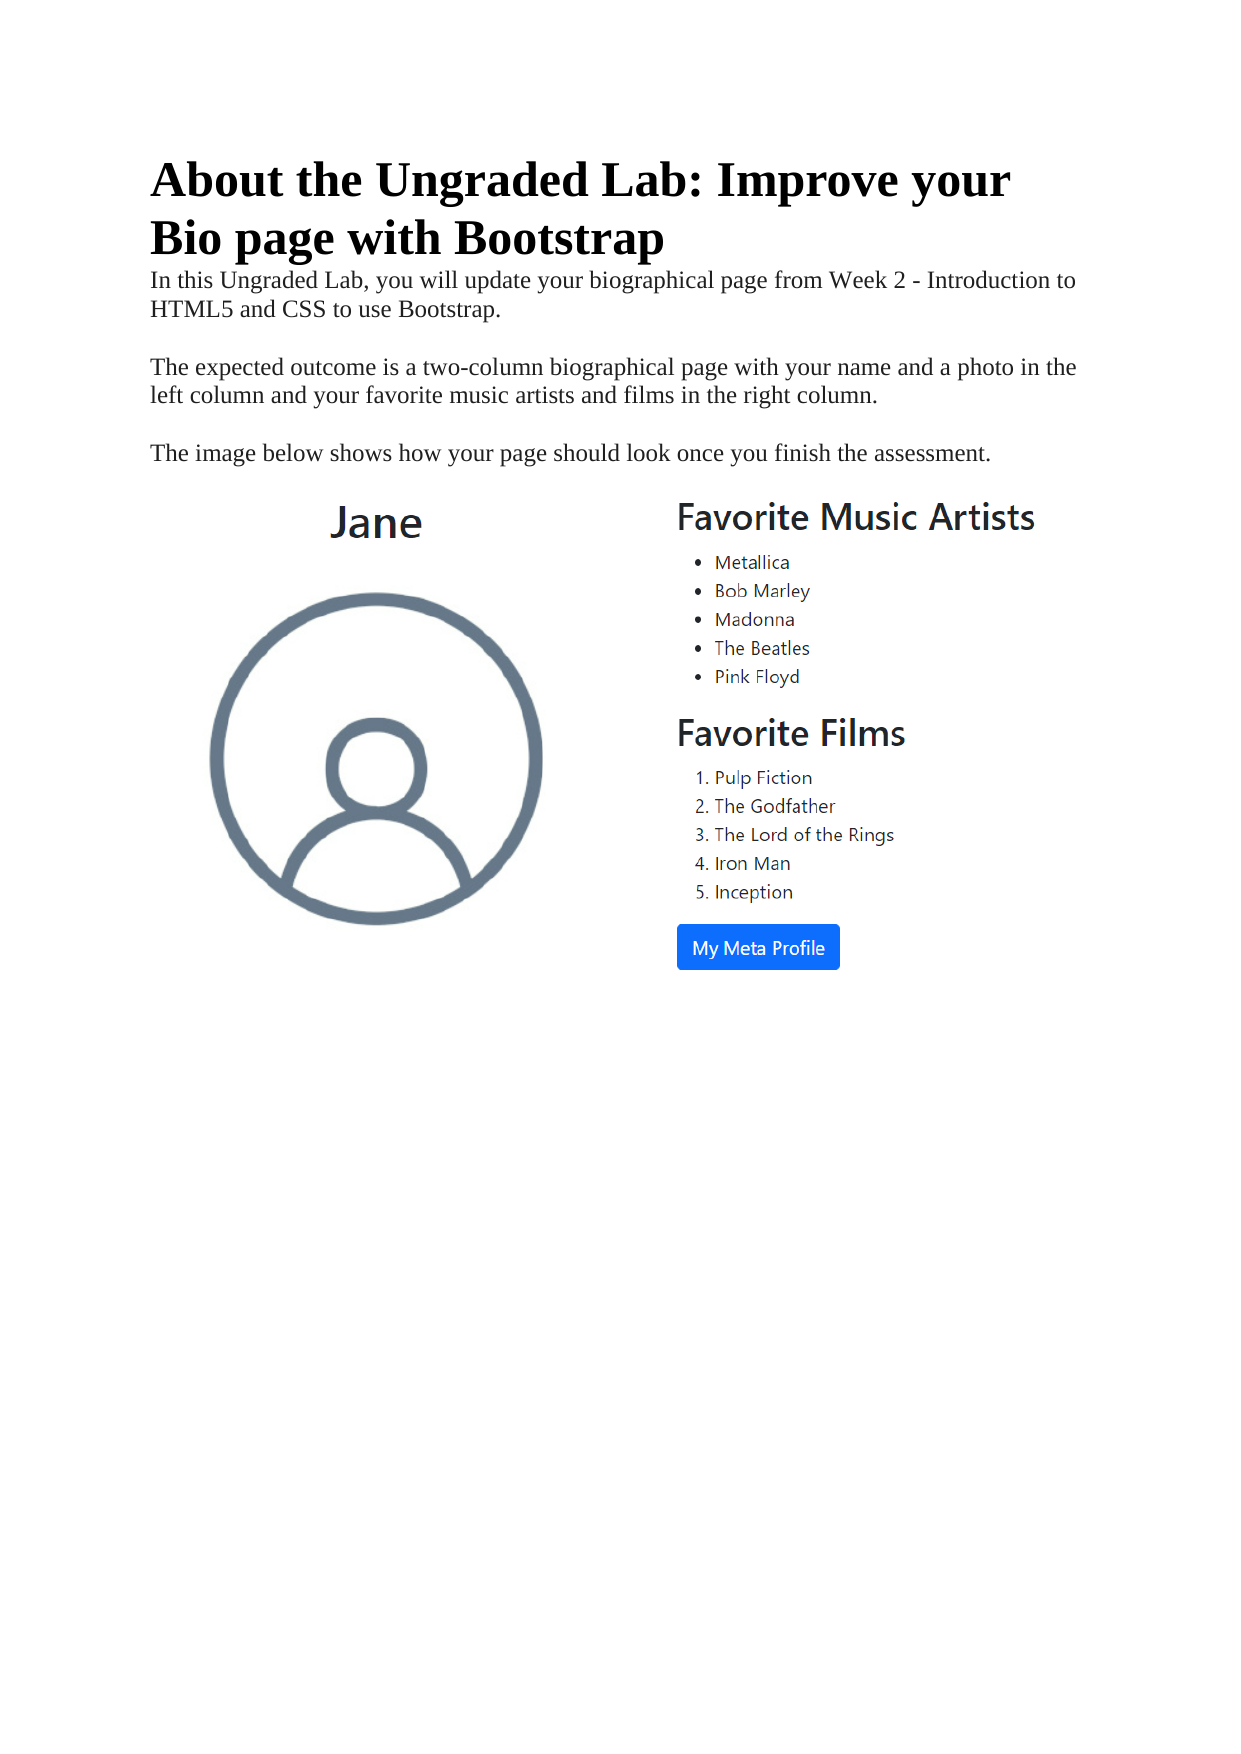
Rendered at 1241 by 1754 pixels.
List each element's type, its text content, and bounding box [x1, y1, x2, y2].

picture [150, 496, 1091, 999]
text The image below shows how your page should look once you finish the assessment. [150, 438, 1090, 467]
text About the Ungraded Lab: Improve your Bio page with Bootstrap [150, 150, 1090, 265]
text In this Ungraded Lab, you will update your biographical page from Week 2 - Introduction to HTML5 and CSS to use Bootstrap. [150, 265, 1090, 322]
text The expected outcome is a two-column biographical page with your name and a photo in the left column and your favorite music artists and films in the right column. [150, 352, 1090, 409]
